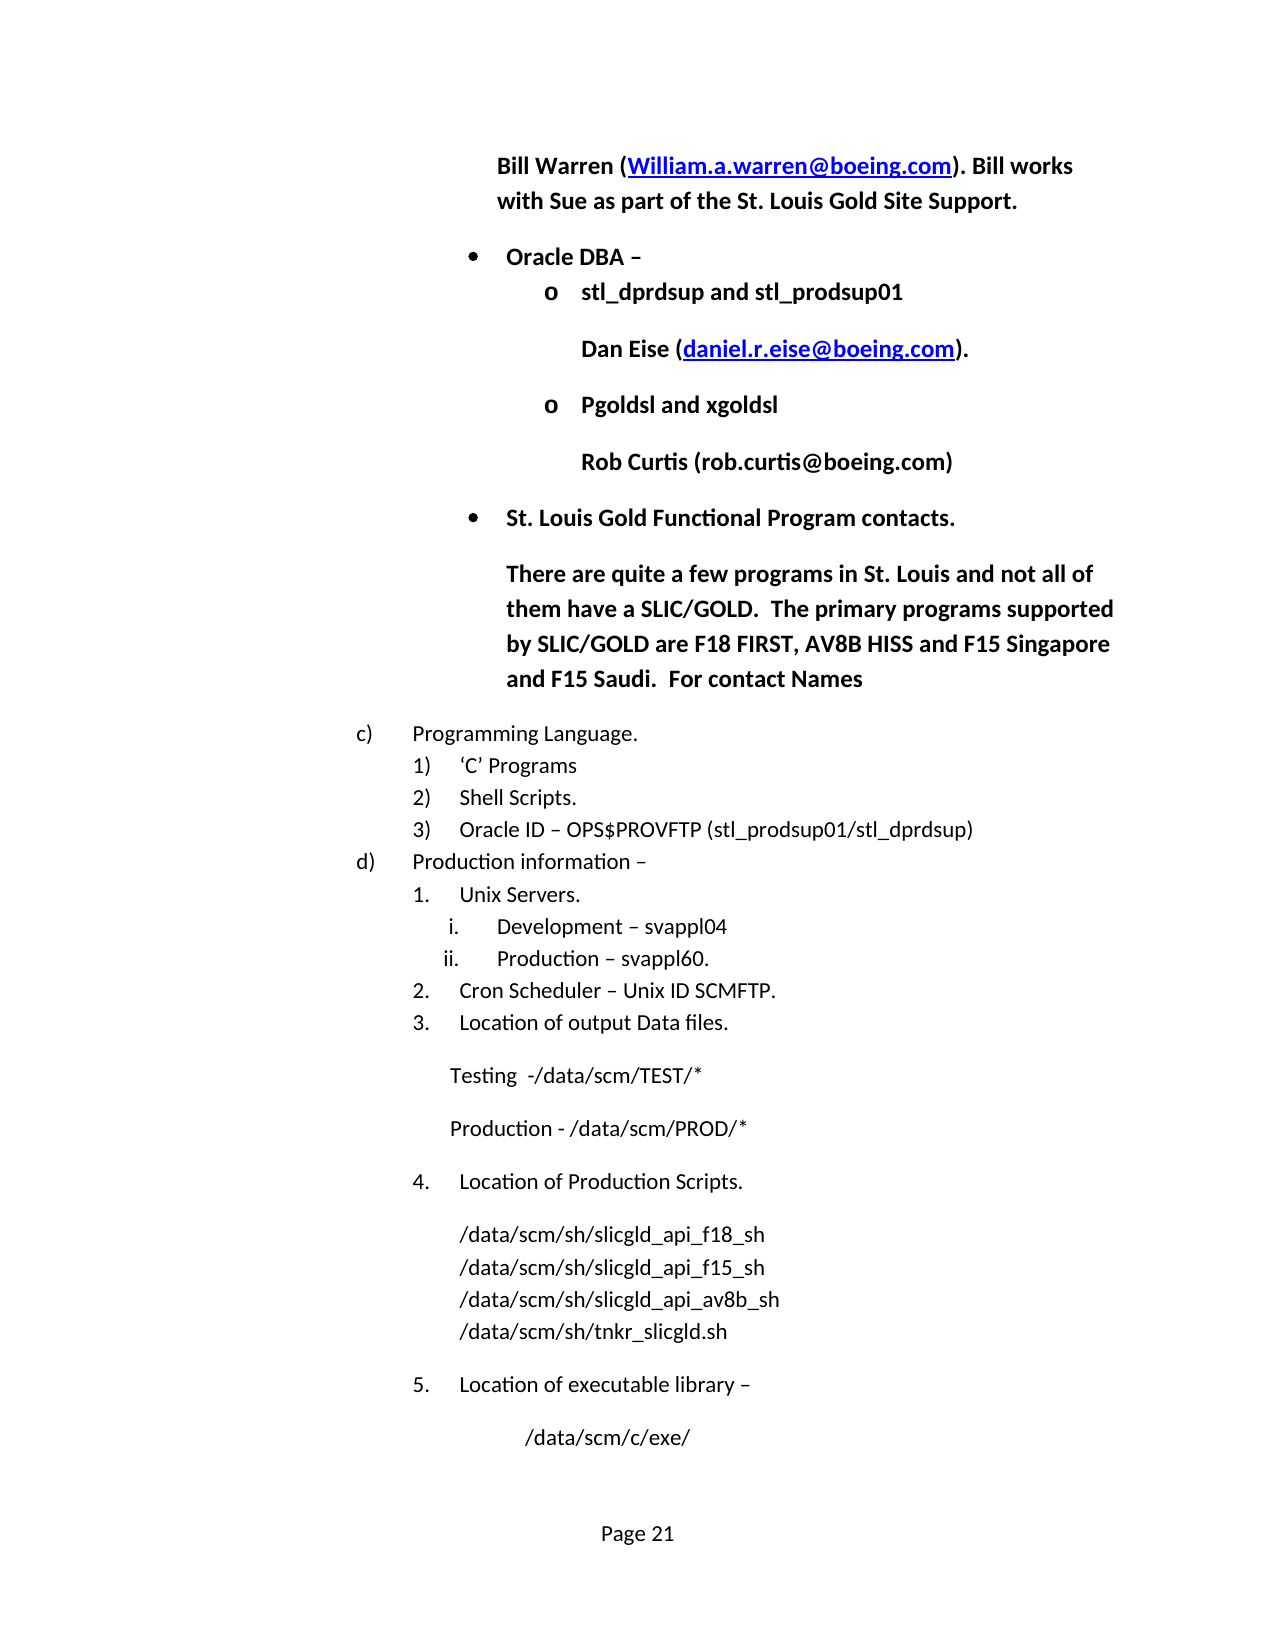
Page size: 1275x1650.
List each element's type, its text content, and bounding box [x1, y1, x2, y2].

list Location of output Data files. [412, 1008, 1125, 1036]
list stl_dprdsup and stl_prodsup01 [544, 276, 1125, 308]
text Dan Eise (daniel.r.eise@boeing.com). [581, 333, 1125, 364]
text /data/scm/sh/slicgld_api_f18_sh [459, 1221, 1125, 1248]
list Production information – [356, 847, 1125, 876]
list Production – svappl60. [459, 944, 1125, 972]
list Location of executable library – [412, 1370, 1125, 1398]
list Cron Scheduler – Unix ID SCMFTP. [412, 976, 1125, 1004]
list Development – svappl04 [459, 912, 1125, 940]
text Testing -/data/scm/TEST/* [450, 1061, 1125, 1089]
text Production - /data/scm/PROD/* [450, 1114, 1125, 1142]
text /data/scm/c/exe/ [525, 1423, 1125, 1451]
text Bill Warren (William.a.warren@boeing.com). Bill works with Sue as part of the St. Louis Gold Site Support. [497, 150, 1125, 216]
text /data/scm/sh/slicgld_api_av8b_sh [459, 1285, 1125, 1313]
list Pgoldsl and xgoldsl [544, 389, 1125, 421]
list Oracle ID – OPS$PROVFTP (stl_prodsup01/stl_dprdsup) [412, 815, 1125, 843]
list Oracle DBA – [469, 241, 1125, 271]
text /data/scm/sh/tnkr_slicgld.sh [459, 1317, 1125, 1345]
text There are quite a few programs in St. Louis and not all of them have a SLIC/GOLD. The primary programs supported by SLIC/GOLD are F18 FIRST, AV8B HISS and F15 Singapore and F15 Saudi. For contact Names [506, 558, 1125, 693]
list St. Louis Gold Functional Program contacts. [469, 502, 1125, 533]
list ‘C’ Programs [412, 751, 1125, 779]
text Rob Curtis (rob.curtis@boeing.com) [581, 446, 1125, 477]
list Unix Servers. [412, 880, 1125, 908]
text /data/scm/sh/slicgld_api_f15_sh [459, 1253, 1125, 1281]
list Location of Production Scripts. [412, 1167, 1125, 1196]
list Programming Language. [356, 719, 1125, 747]
list Shell Scripts. [412, 783, 1125, 811]
